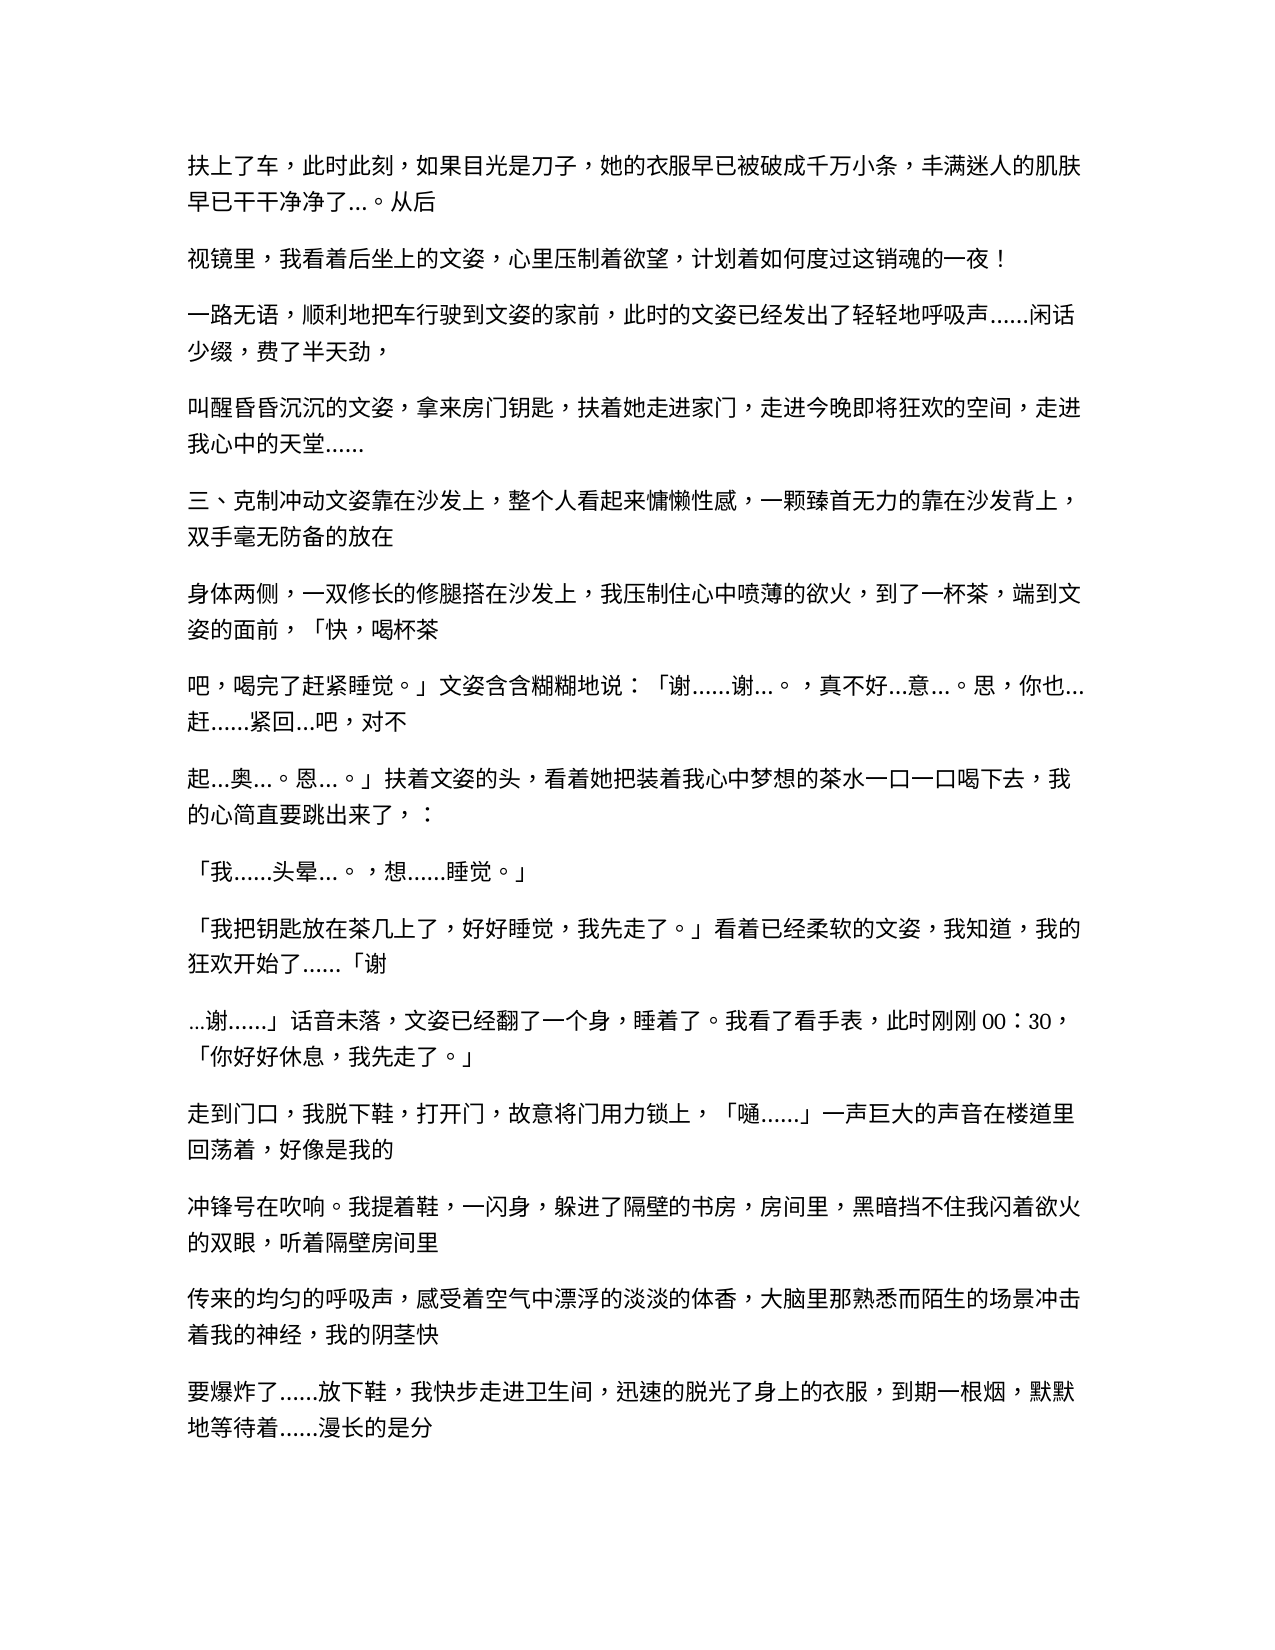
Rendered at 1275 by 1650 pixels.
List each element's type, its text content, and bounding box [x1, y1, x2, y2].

text …谢……」话音未落，文姿已经翻了一个身，睡着了。我看了看手表，此时刚刚00：30，「你好好休息，我先走了。」 [187, 1005, 1087, 1072]
text 传来的均匀的呼吸声，感受着空气中漂浮的淡淡的体香，大脑里那熟悉而陌生的场景冲击着我的神经，我的阴茎快 [187, 1283, 1087, 1351]
text 要爆炸了……放下鞋，我快步走进卫生间，迅速的脱光了身上的衣服，到期一根烟，默默地等待着……漫长的是分 [187, 1376, 1087, 1443]
text 三、克制冲动文姿靠在沙发上，整个人看起来慵懒性感，一颗臻首无力的靠在沙发背上，双手毫无防备的放在 [187, 485, 1087, 552]
text 叫醒昏昏沉沉的文姿，拿来房门钥匙，扶着她走进家门，走进今晚即将狂欢的空间，走进我心中的天堂…… [187, 392, 1087, 459]
text 扶上了车，此时此刻，如果目光是刀子，她的衣服早已被破成千万小条，丰满迷人的肌肤早已干干净净了…。从后 [187, 150, 1087, 217]
text 「我把钥匙放在茶几上了，好好睡觉，我先走了。」看着已经柔软的文姿，我知道，我的狂欢开始了……「谢 [187, 912, 1087, 980]
text 冲锋号在吹响。我提着鞋，一闪身，躲进了隔壁的书房，房间里，黑暗挡不住我闪着欲火的双眼，听着隔壁房间里 [187, 1191, 1087, 1258]
text 身体两侧，一双修长的修腿搭在沙发上，我压制住心中喷薄的欲火，到了一杯茶，端到文姿的面前，「快，喝杯茶 [187, 578, 1087, 645]
text 走到门口，我脱下鞋，打开门，故意将门用力锁上，「嗵……」一声巨大的声音在楼道里回荡着，好像是我的 [187, 1098, 1087, 1165]
text 起…奥…。恩…。」扶着文姿的头，看着她把装着我心中梦想的茶水一口一口喝下去，我的心简直要跳出来了，： [187, 763, 1087, 830]
text 「我……头晕…。，想……睡觉。」 [187, 856, 1087, 887]
text 吧，喝完了赶紧睡觉。」文姿含含糊糊地说：「谢……谢…。，真不好…意…。思，你也…赶……紧回…吧，对不 [187, 670, 1087, 737]
text 视镜里，我看着后坐上的文姿，心里压制着欲望，计划着如何度过这销魂的一夜！ [187, 243, 1087, 274]
text 一路无语，顺利地把车行驶到文姿的家前，此时的文姿已经发出了轻轻地呼吸声……闲话少缀，费了半天劲， [187, 299, 1087, 367]
